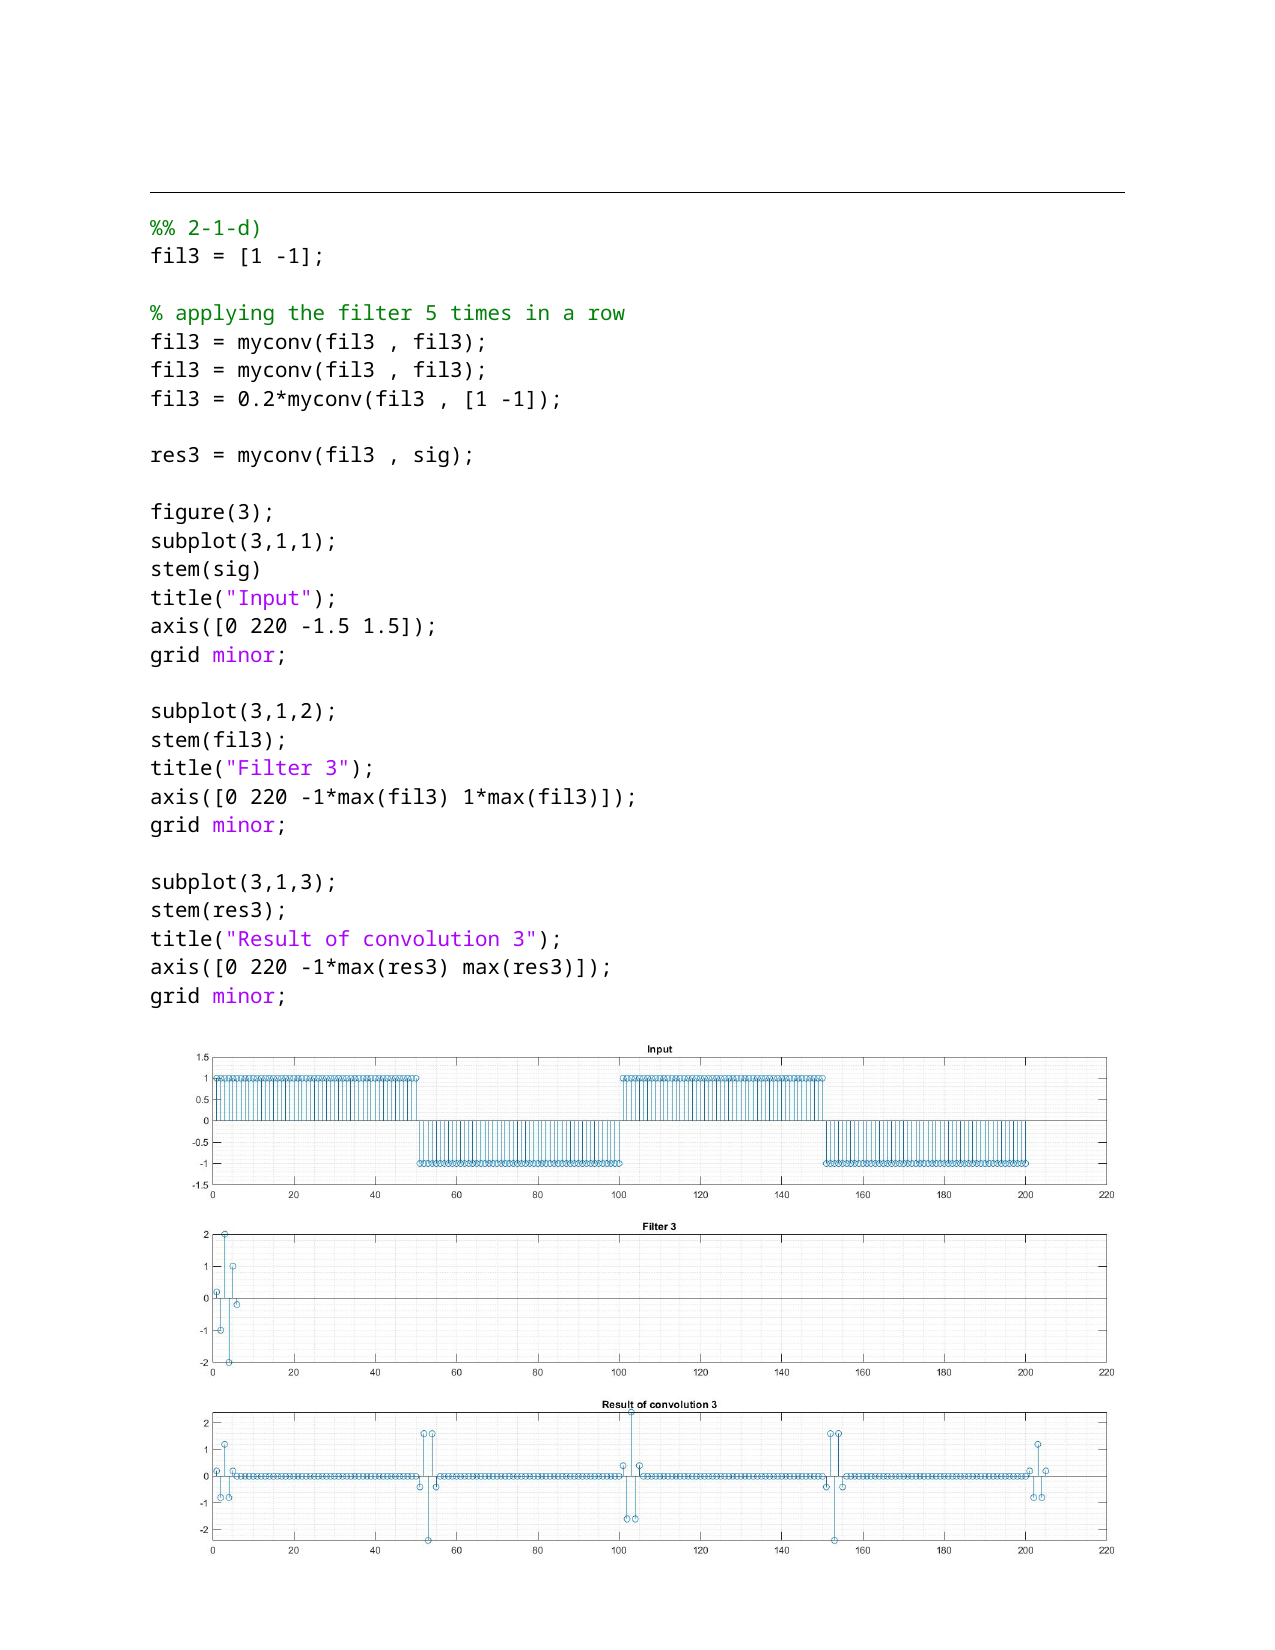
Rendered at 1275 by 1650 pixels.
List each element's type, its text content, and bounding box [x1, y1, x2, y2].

text fil3 = 0.2*myconv(fil3 , [1 -1]); [150, 384, 1125, 412]
text grid minor; [150, 640, 1125, 668]
text % applying the filter 5 times in a row [150, 298, 1125, 327]
text stem(sig) [150, 554, 1125, 583]
text fil3 = myconv(fil3 , fil3); [150, 327, 1125, 355]
text fil3 = [1 -1]; [150, 242, 1125, 270]
text res3 = myconv(fil3 , sig); [150, 441, 1125, 469]
text axis([0 220 -1*max(fil3) 1*max(fil3)]); [150, 782, 1125, 810]
picture [62, 1012, 1216, 1605]
text subplot(3,1,2); [150, 697, 1125, 725]
text axis([0 220 -1*max(res3) max(res3)]); [150, 952, 1125, 981]
text figure(3); [150, 497, 1125, 526]
text subplot(3,1,3); [150, 867, 1125, 896]
text title("Result of convolution 3"); [150, 924, 1125, 952]
text subplot(3,1,1); [150, 526, 1125, 554]
text axis([0 220 -1.5 1.5]); [150, 611, 1125, 640]
text %% 2-1-d) [150, 213, 1125, 242]
text grid minor; [150, 981, 1125, 1012]
text title("Filter 3"); [150, 753, 1125, 782]
text stem(res3); [150, 896, 1125, 924]
text stem(fil3); [150, 725, 1125, 753]
text title("Input"); [150, 583, 1125, 611]
text fil3 = myconv(fil3 , fil3); [150, 355, 1125, 384]
text grid minor; [150, 810, 1125, 839]
